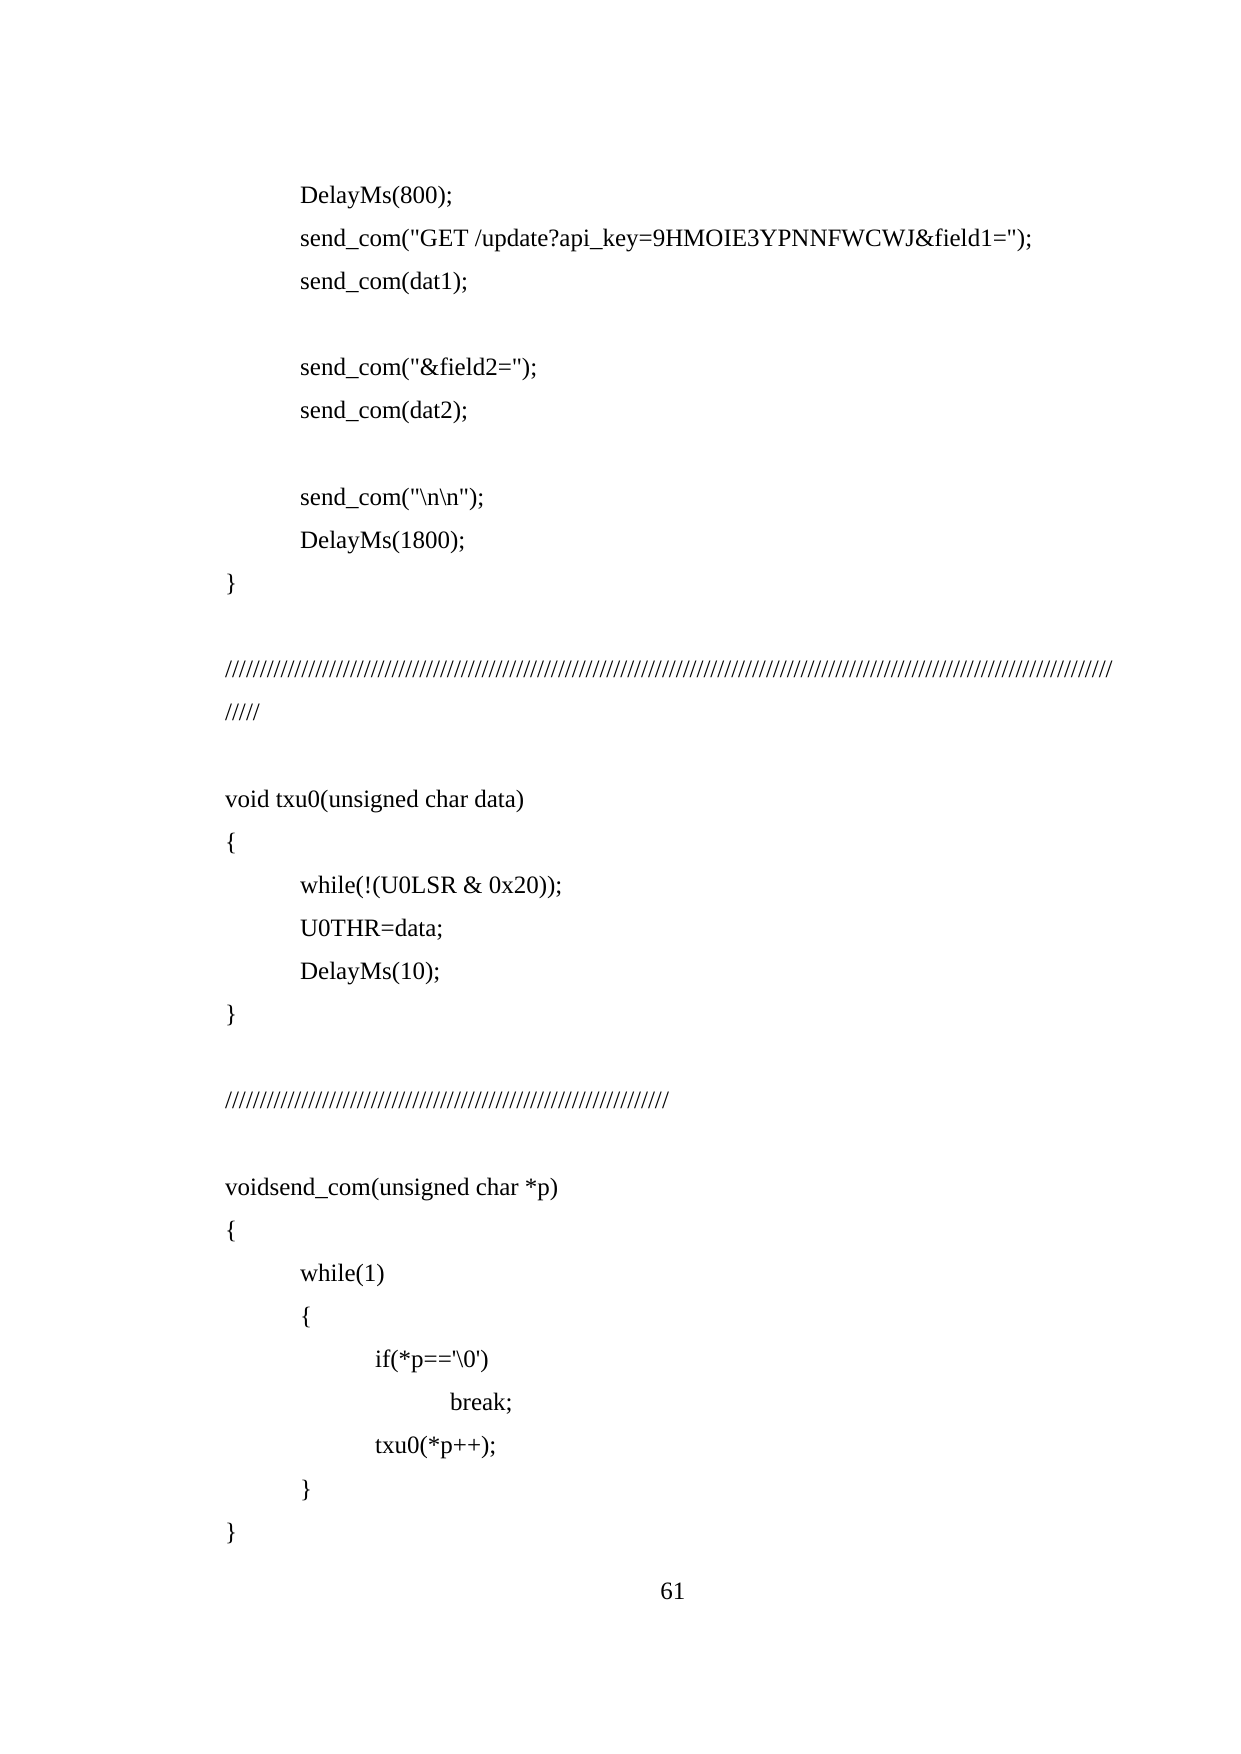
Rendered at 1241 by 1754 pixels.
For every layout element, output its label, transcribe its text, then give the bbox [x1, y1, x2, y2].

text } [225, 568, 1120, 597]
text DelayMs(800); [225, 180, 1120, 209]
text } [225, 1517, 1120, 1546]
text ///////////////////////////////////////////////////////////////////////////////////////////////////////////////////////////////////// [225, 654, 1120, 726]
text txu0(*p++); [225, 1431, 1120, 1459]
text while(1) [225, 1258, 1120, 1287]
text //////////////////////////////////////////////////////////////// [225, 1086, 1120, 1114]
text while(!(U0LSR & 0x20)); [225, 870, 1120, 899]
text send_com(dat2); [225, 396, 1120, 424]
text } [225, 1474, 1120, 1502]
text void txu0(unsigned char data) [225, 784, 1120, 812]
text voidsend_com(unsigned char *p) [225, 1172, 1120, 1201]
text { [225, 827, 1120, 856]
text send_com("\n\n"); [225, 482, 1120, 511]
text break; [225, 1387, 1120, 1416]
text DelayMs(10); [225, 956, 1120, 985]
text { [225, 1301, 1120, 1330]
text DelayMs(1800); [225, 525, 1120, 554]
text { [225, 1215, 1120, 1244]
text send_com("&field2="); [225, 352, 1120, 381]
text } [225, 999, 1120, 1028]
text if(*p=='\0') [225, 1344, 1120, 1373]
text U0THR=data; [225, 913, 1120, 942]
text send_com(dat1); [225, 266, 1120, 295]
text send_com("GET /update?api_key=9HMOIE3YPNNFWCWJ&field1="); [225, 223, 1120, 252]
